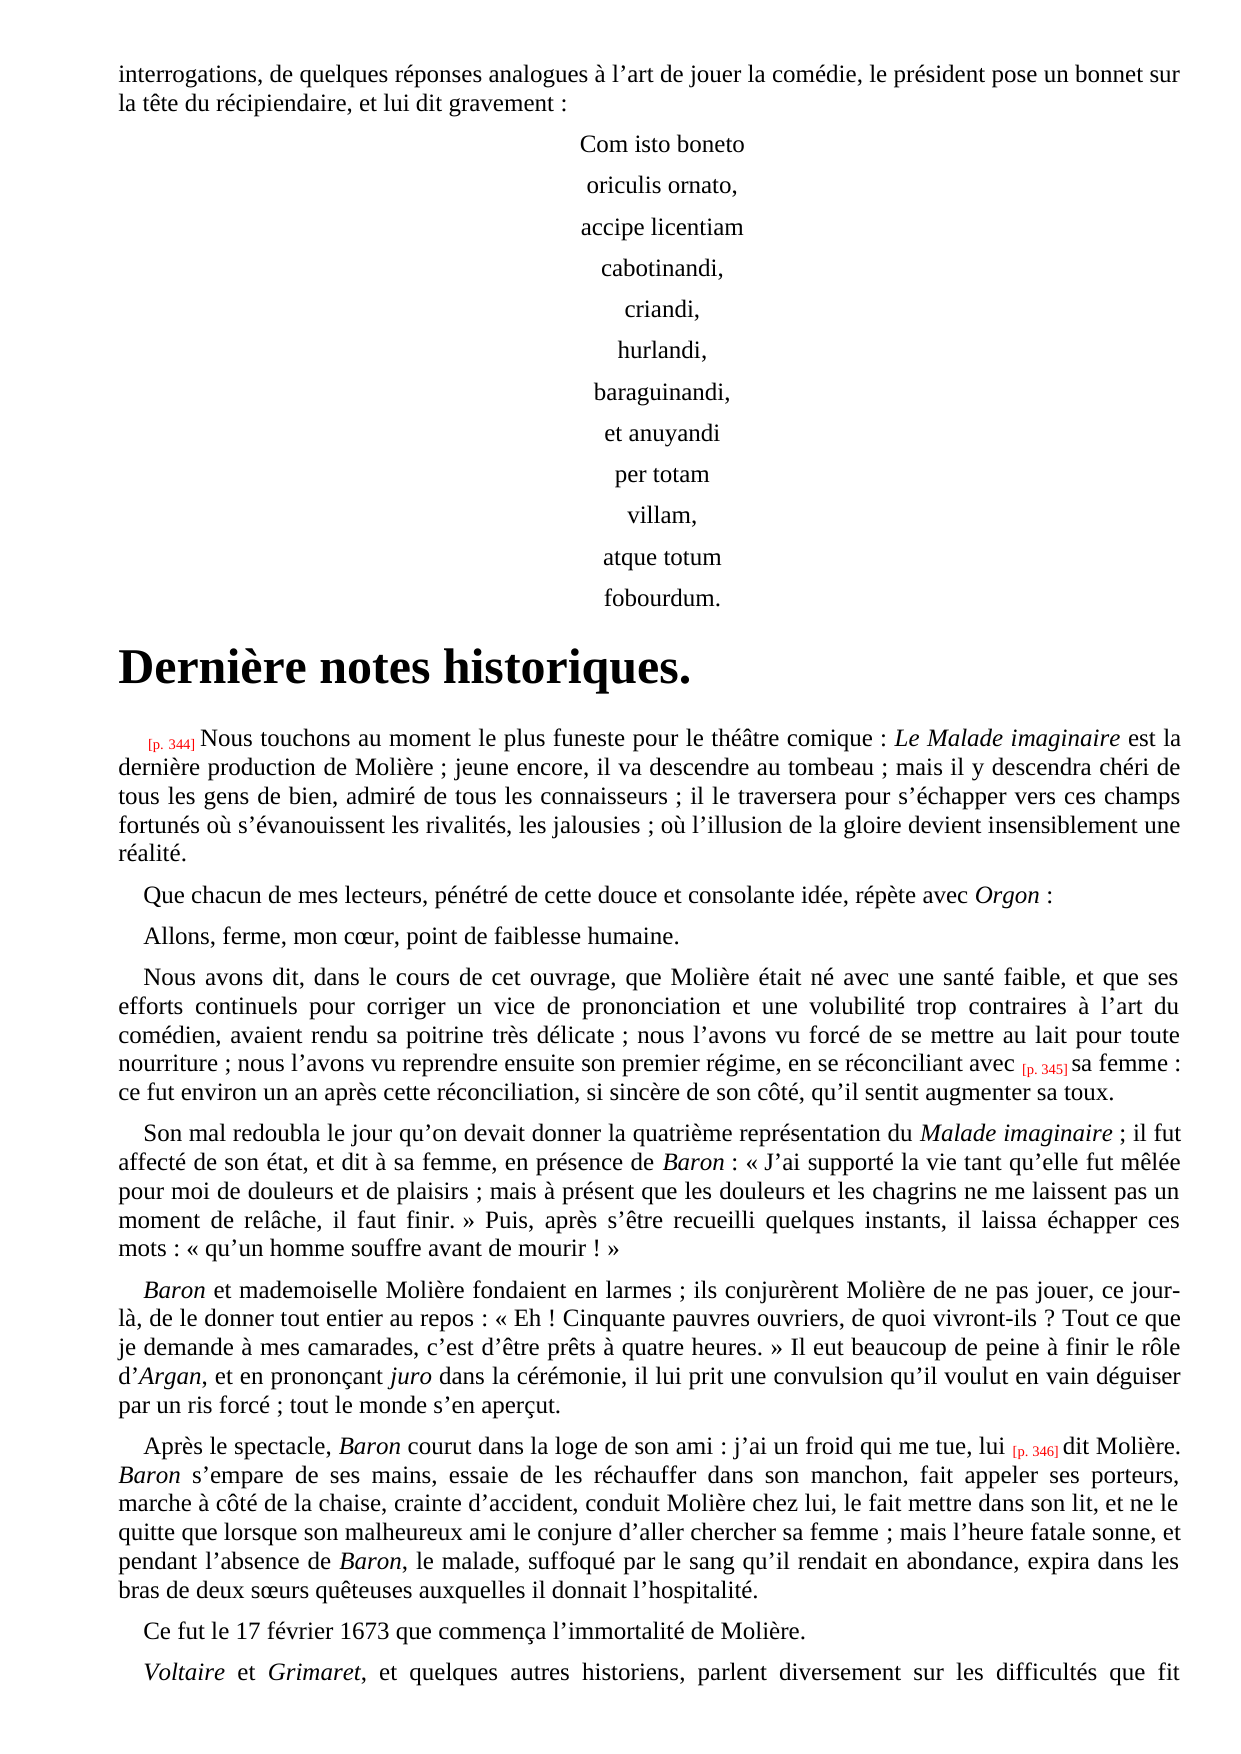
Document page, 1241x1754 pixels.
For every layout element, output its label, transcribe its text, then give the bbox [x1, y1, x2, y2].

text [p. 344] Nous touchons au moment le plus funeste pour le théâtre comique : Le Malade imaginaire est la dernière production de Molière ; jeune encore, il va descendre au tombeau ; mais il y descendra chéri de tous les gens de bien, admiré de tous les connaisseurs ; il le traversera pour s’échapper vers ces champs fortunés où s’évanouissent les rivalités, les jalousies ; où l’illusion de la gloire devient insensiblement une réalité. [118, 723, 1181, 867]
text et anuyandi [118, 418, 1181, 447]
text Après le spectacle, Baron courut dans la loge de son ami : j’ai un froid qui me tue, lui [p. 346] dit Molière. Baron s’empare de ses mains, essaie de les réchauffer dans son manchon, fait appeler ses porteurs, marche à côté de la chaise, crainte d’accident, conduit Molière chez lui, le fait mettre dans son lit, et ne le quitte que lorsque son malheureux ami le conjure d’aller chercher sa femme ; mais l’heure fatale sonne, et pendant l’absence de Baron, le malade, suffoqué par le sang qu’il rendait en abondance, expira dans les bras de deux sœurs quêteuses auxquelles il donnait l’hospitalité. [118, 1431, 1181, 1603]
text villam, [118, 500, 1181, 529]
text Ce fut le 17 février 1673 que commença l’immortalité de Molière. [118, 1616, 1181, 1645]
text Son mal redoubla le jour qu’on devait donner la quatrième représentation du Malade imaginaire ; il fut affecté de son état, et dit à sa femme, en présence de Baron : « J’ai supporté la vie tant qu’elle fut mêlée pour moi de douleurs et de plaisirs ; mais à présent que les douleurs et les chagrins ne me laissent pas un moment de relâche, il faut finir. » Puis, après s’être recueilli quelques instants, il laissa échapper ces mots : « qu’un homme souffre avant de mourir ! » [118, 1118, 1181, 1262]
text accipe licentiam [118, 212, 1181, 240]
text baraguinandi, [118, 377, 1181, 405]
text fobourdum. [118, 583, 1181, 612]
text atque totum [118, 542, 1181, 570]
text Nous avons dit, dans le cours de cet ouvrage, que Molière était né avec une santé faible, et que ses efforts continuels pour corriger un vice de prononciation et une volubilité trop contraires à l’art du comédien, avaient rendu sa poitrine très délicate ; nous l’avons vu forcé de se mettre au lait pour toute nourriture ; nous l’avons vu reprendre ensuite son premier régime, en se réconciliant avec [p. 345] sa femme : ce fut environ un an après cette réconciliation, si sincère de son côté, qu’il sentit augmenter sa toux. [118, 962, 1181, 1106]
text hurlandi, [118, 335, 1181, 364]
text Que chacun de mes lecteurs, pénétré de cette douce et consolante idée, répète avec Orgon : [118, 880, 1181, 908]
text per totam [118, 459, 1181, 488]
text Baron et mademoiselle Molière fondaient en larmes ; ils conjurèrent Molière de ne pas jouer, ce jour-là, de le donner tout entier au repos : « Eh ! Cinquante pauvres ouvriers, de quoi vivront-ils ? Tout ce que je demande à mes camarades, c’est d’être prêts à quatre heures. » Il eut beaucoup de peine à finir le rôle d’Argan, et en prononçant juro dans la cérémonie, il lui prit une convulsion qu’il voulut en vain déguiser par un ris forcé ; tout le monde s’en aperçut. [118, 1275, 1181, 1418]
text oriculis ornato, [118, 170, 1181, 199]
text cabotinandi, [118, 253, 1181, 282]
text Com isto boneto [118, 129, 1181, 158]
subtitle Dernière notes historiques. [118, 637, 1181, 694]
text Allons, ferme, mon cœur, point de faiblesse humaine. [118, 921, 1181, 950]
text criandi, [118, 294, 1181, 323]
